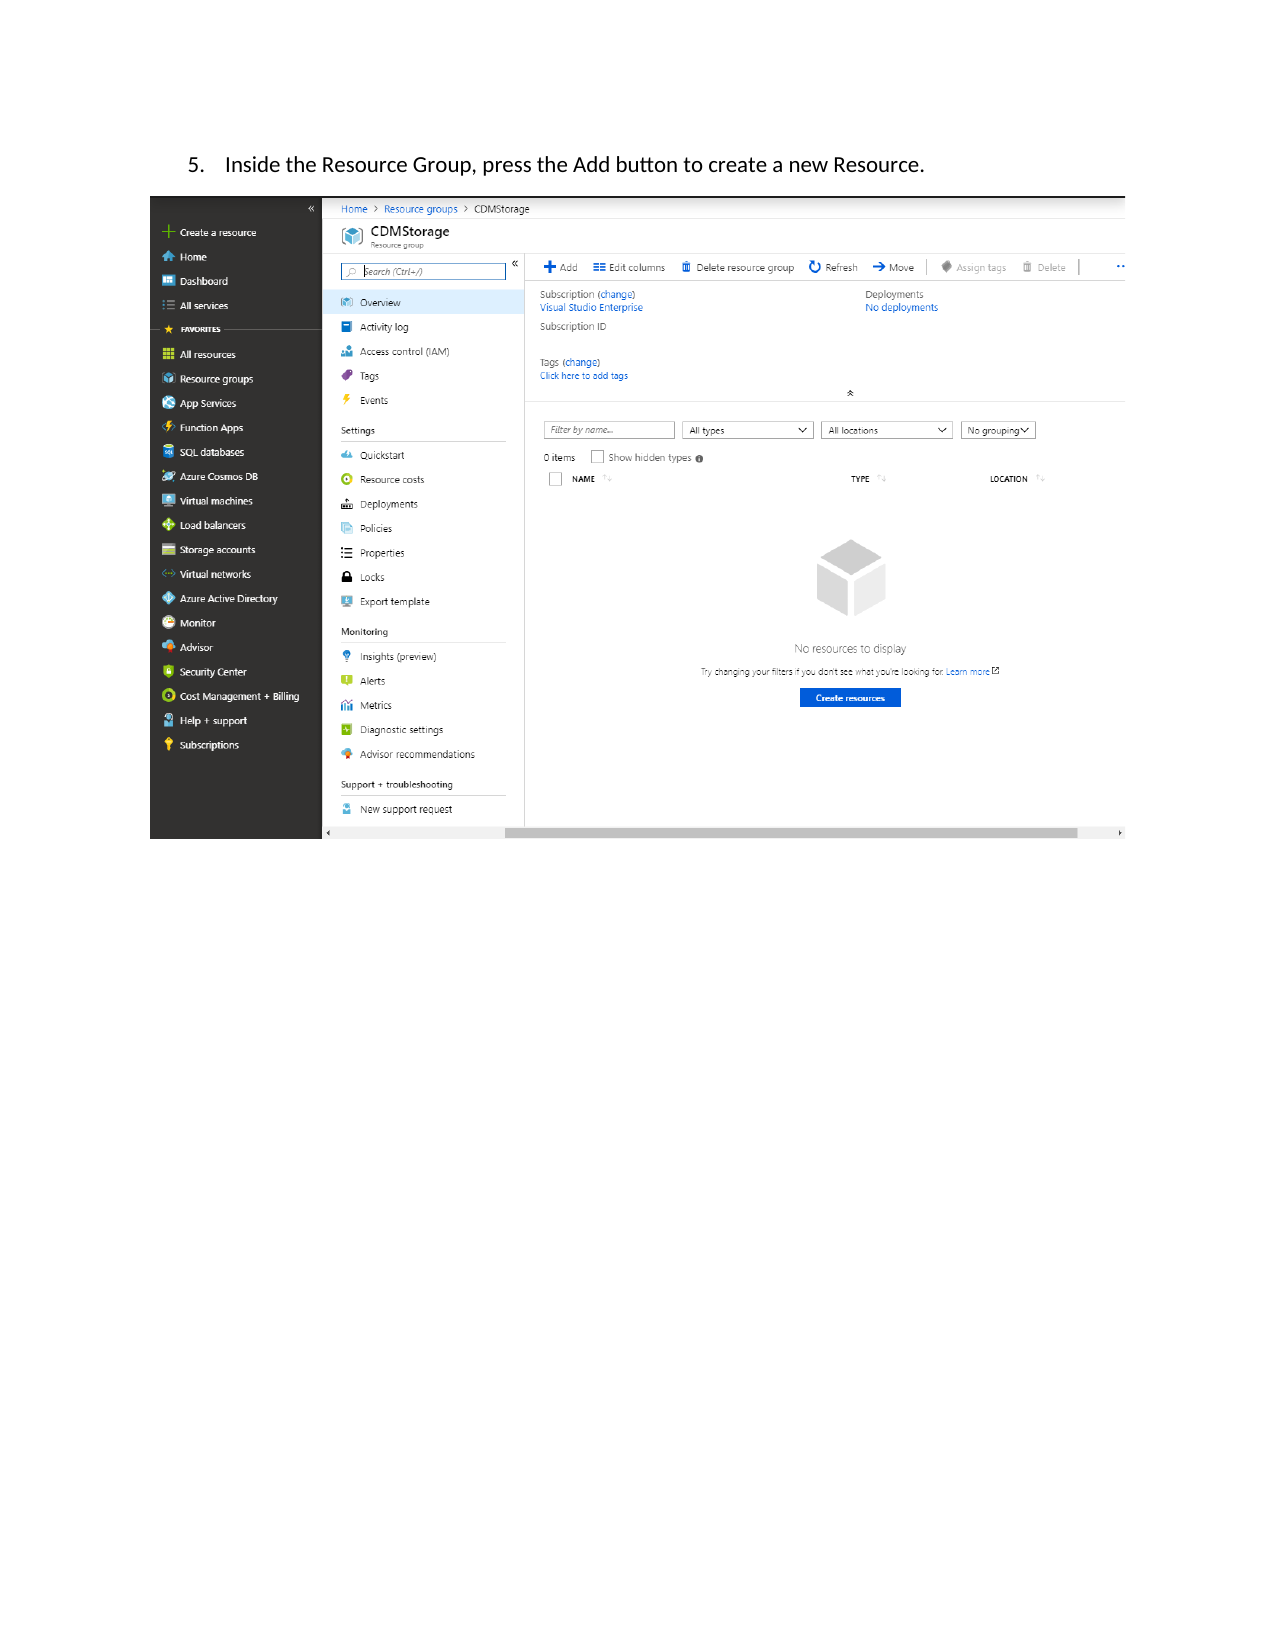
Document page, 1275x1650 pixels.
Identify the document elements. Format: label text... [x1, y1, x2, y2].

list Inside the Resource Group, press the Add button to create a new Resource. [187, 150, 1125, 178]
picture [150, 196, 1125, 839]
